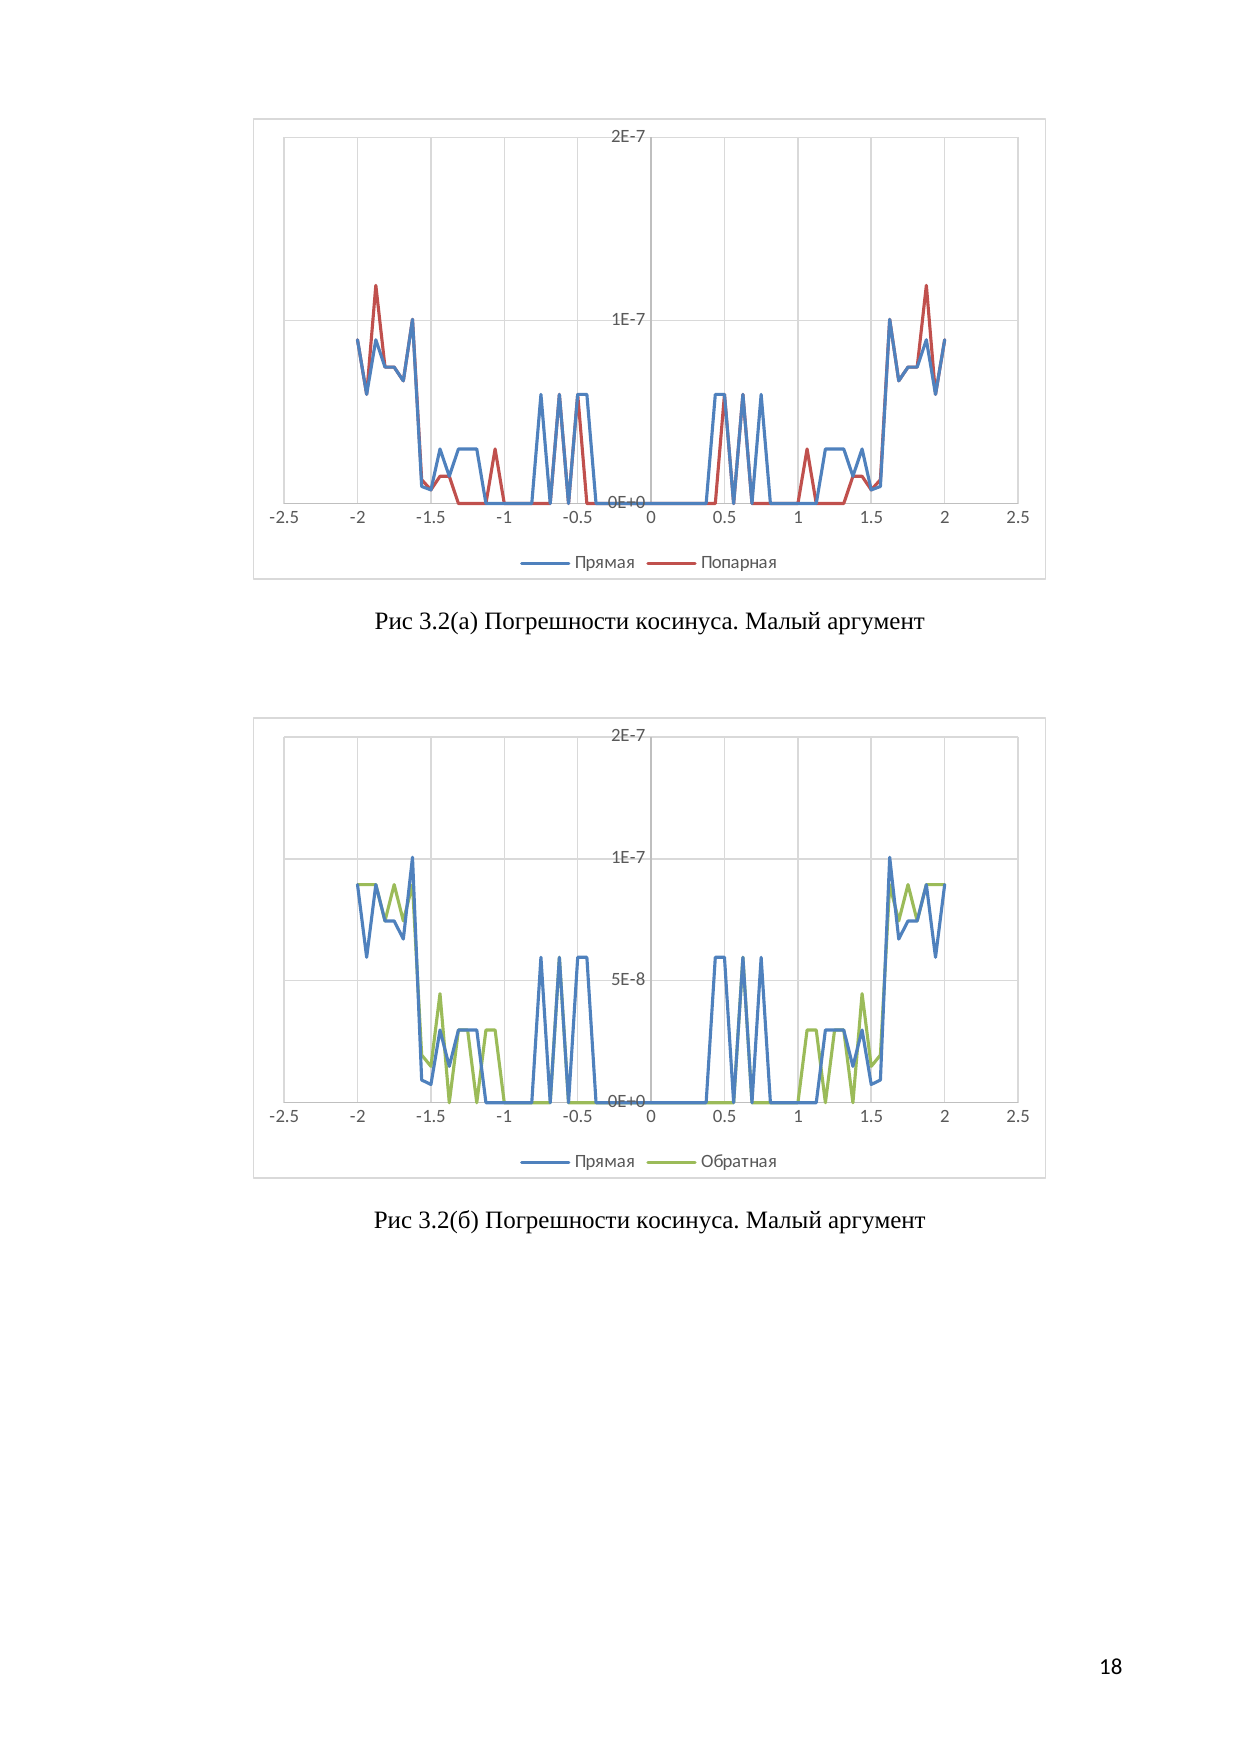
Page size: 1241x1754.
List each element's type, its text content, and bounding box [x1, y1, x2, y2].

text Рис 3.2(а) Погрешности косинуса. Малый аргумент [118, 606, 1122, 635]
text Рис 3.2(б) Погрешности косинуса. Малый аргумент [118, 1205, 1122, 1234]
